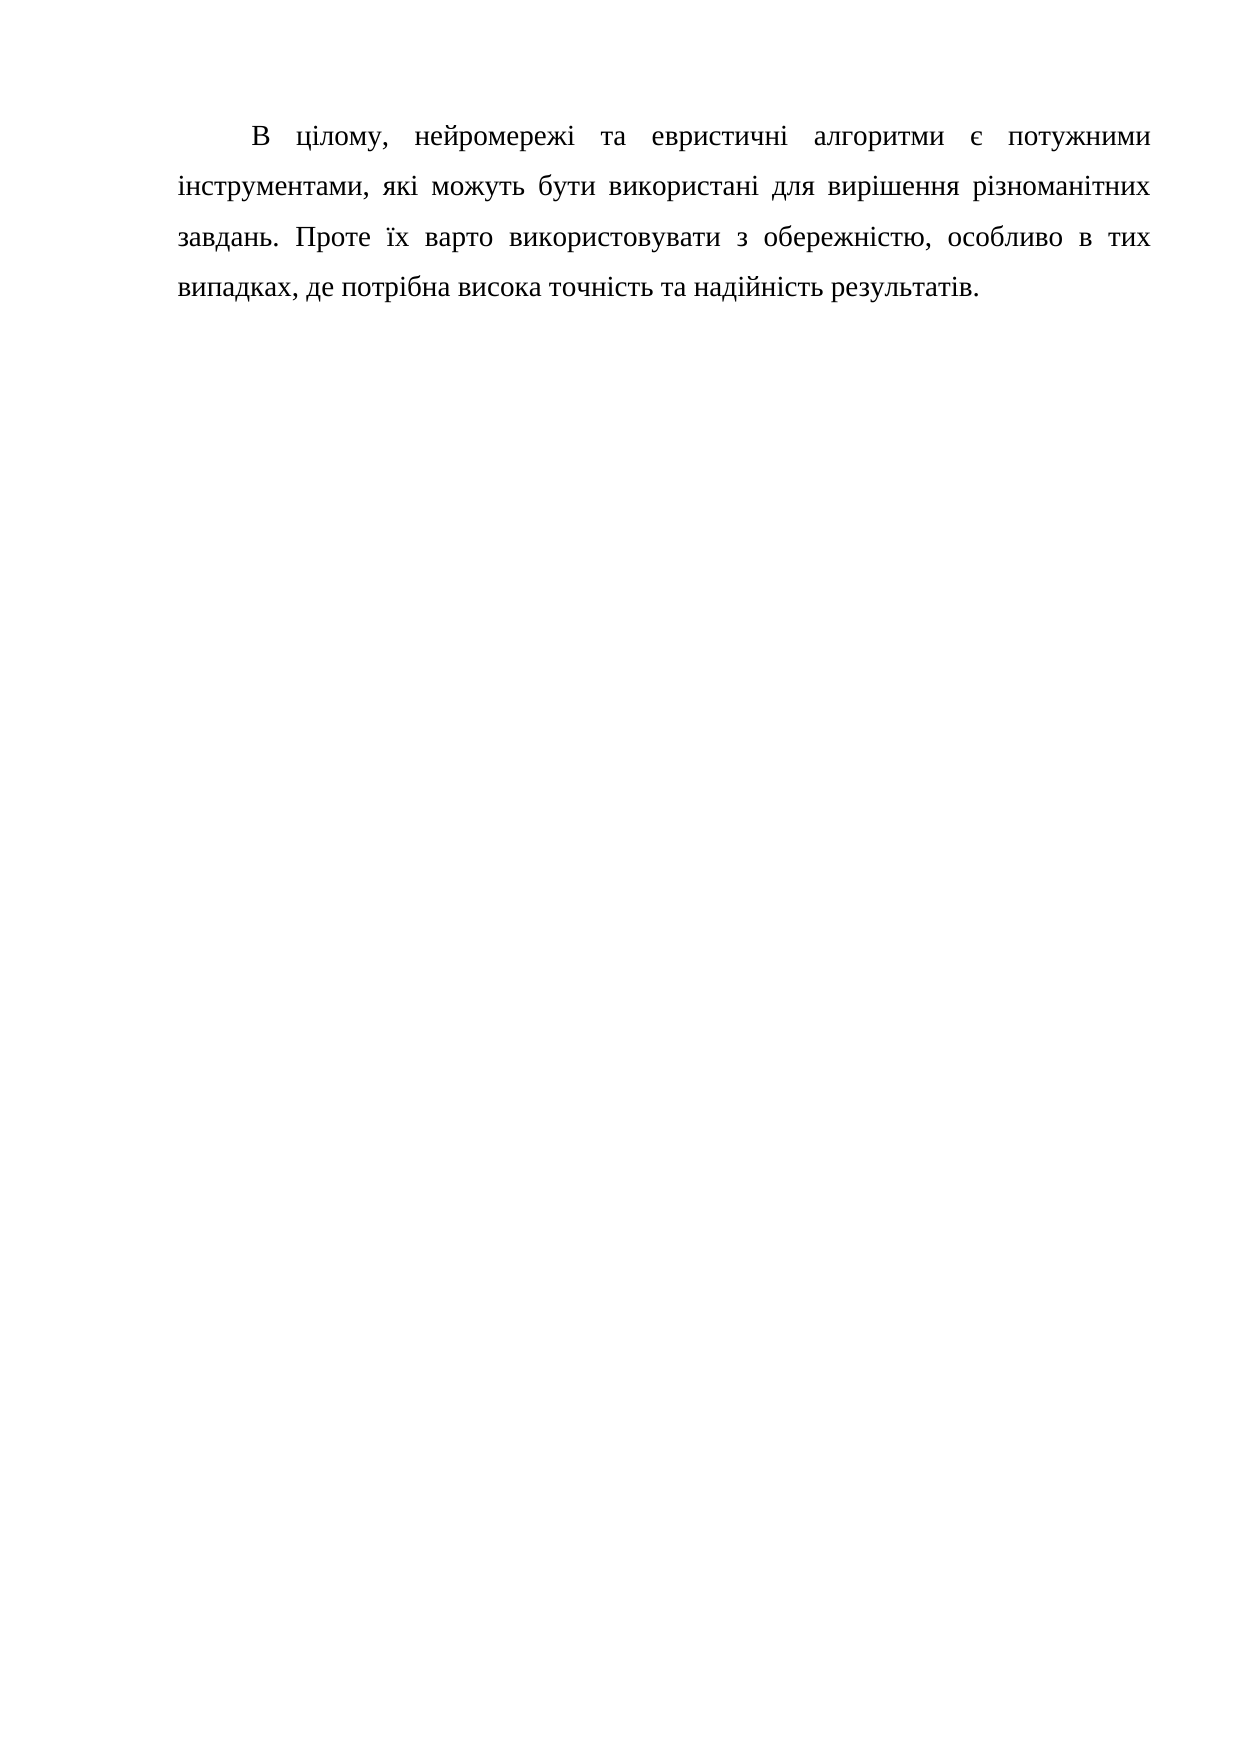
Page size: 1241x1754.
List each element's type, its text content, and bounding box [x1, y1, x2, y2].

text В цілому, нейромережі та евристичні алгоритми є потужними інструментами, які можуть бути використані для вирішення різноманітних завдань. Проте їх варто використовувати з обережністю, особливо в тих випадках, де потрібна висока точність та надійність результатів. [177, 118, 1152, 303]
